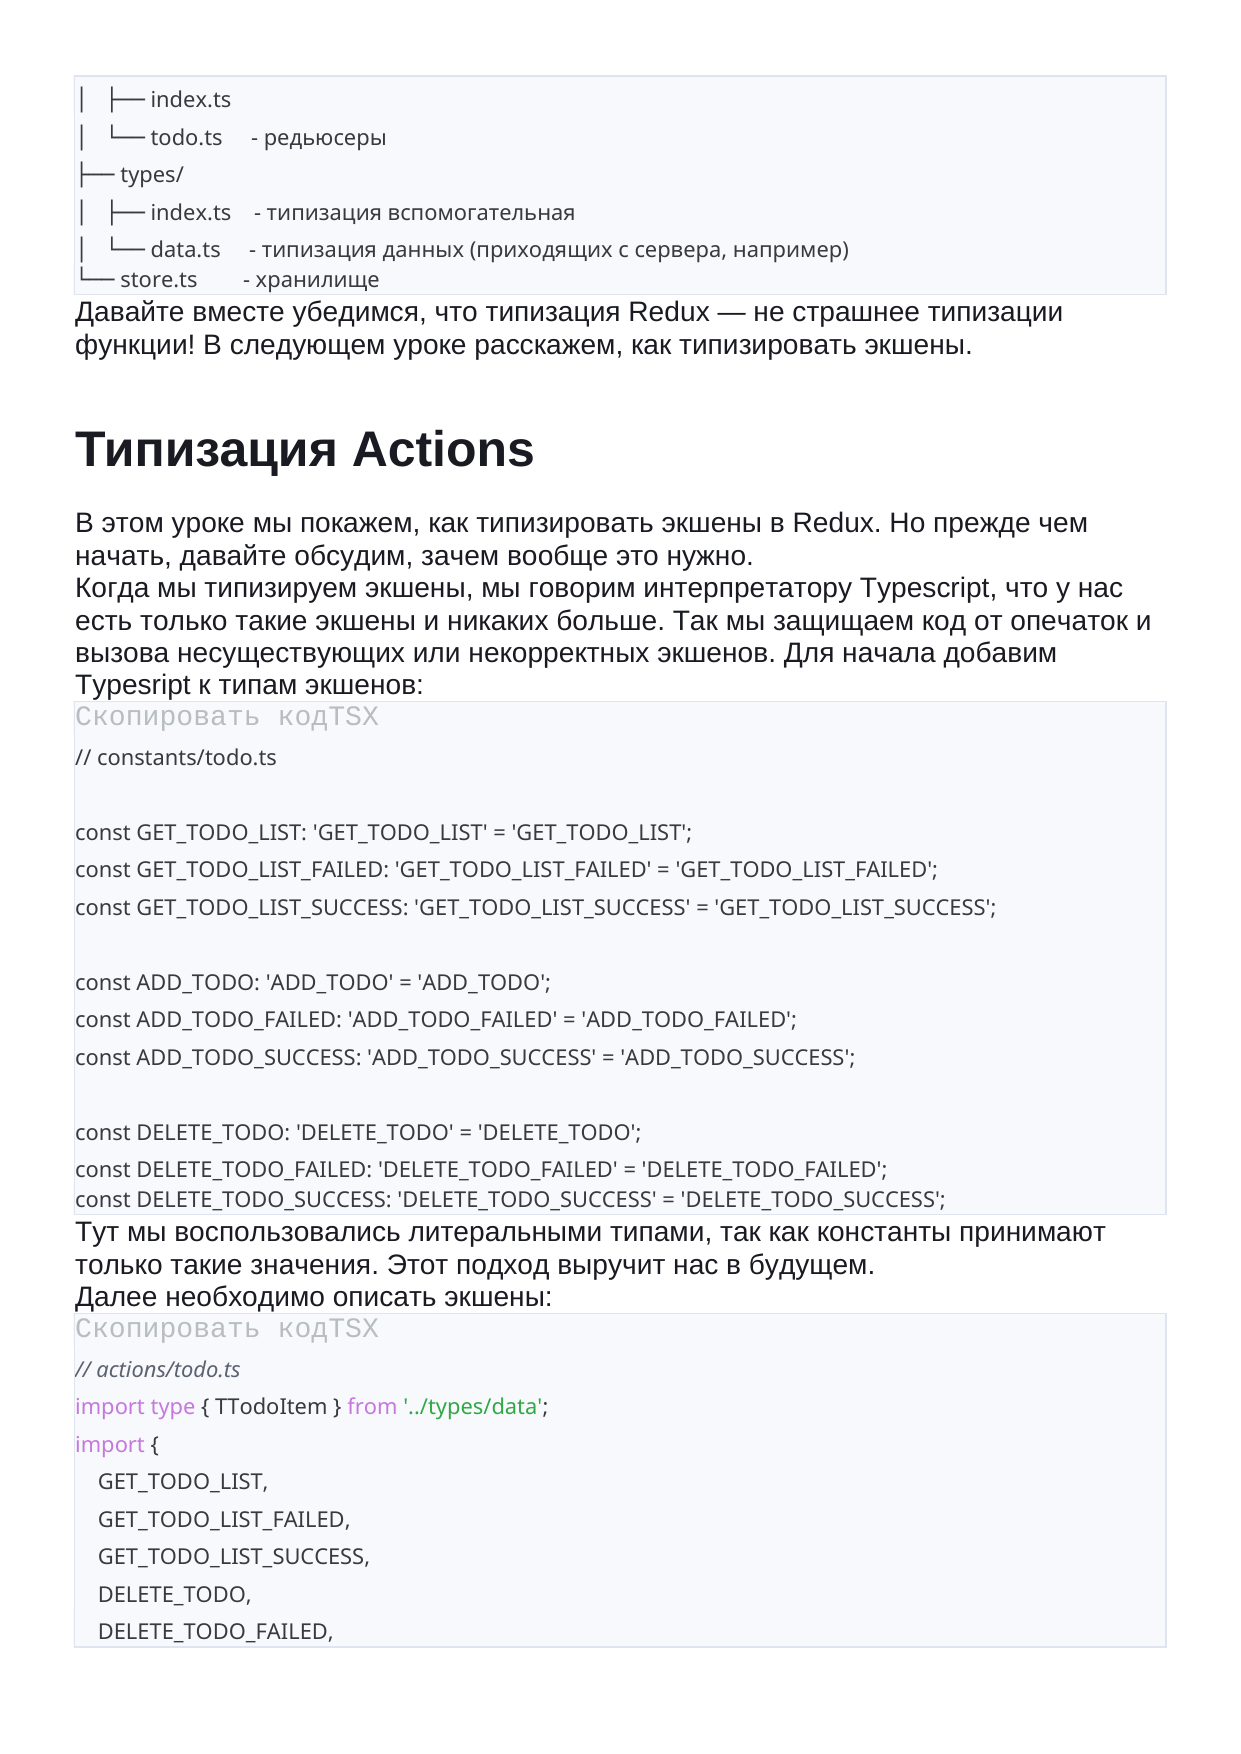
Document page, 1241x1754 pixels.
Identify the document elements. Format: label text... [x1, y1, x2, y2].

text │ ├── index.ts [75, 77, 1165, 114]
text const DELETE_TODO_SUCCESS: 'DELETE_TODO_SUCCESS' = 'DELETE_TODO_SUCCESS'; [75, 1182, 1165, 1214]
text DELETE_TODO, [75, 1571, 1165, 1607]
text const GET_TODO_LIST: 'GET_TODO_LIST' = 'GET_TODO_LIST'; [75, 809, 1165, 847]
text └── store.ts - хранилище [75, 262, 1165, 294]
text // actions/todo.ts [75, 1346, 1165, 1383]
text import { [75, 1421, 1165, 1458]
text Типизация Actions [75, 419, 1165, 477]
text GET_TODO_LIST_FAILED, [75, 1496, 1165, 1533]
text Тут мы воспользовались литеральными типами, так как константы принимают только такие значения. Этот подход выручит нас в будущем. [75, 1215, 1165, 1280]
text Далее необходимо описать экшены: [75, 1280, 1165, 1313]
text ├── types/ [75, 152, 1165, 189]
text import type { TTodoItem } from '../types/data'; [75, 1383, 1165, 1421]
text GET_TODO_LIST_SUCCESS, [75, 1533, 1165, 1571]
text │ └── todo.ts - редьюсеры [75, 114, 1165, 152]
text Скопировать кодTSX [75, 702, 1165, 734]
text const ADD_TODO_FAILED: 'ADD_TODO_FAILED' = 'ADD_TODO_FAILED'; [75, 997, 1165, 1034]
text Когда мы типизируем экшены, мы говорим интерпретатору Typescript, что у нас есть только такие экшены и никаких больше. Так мы защищаем код от опечаток и вызова несуществующих или некорректных экшенов. Для начала добавим Typesript к типам экшенов: [75, 571, 1165, 701]
text const DELETE_TODO: 'DELETE_TODO' = 'DELETE_TODO'; [75, 1109, 1165, 1147]
text // constants/todo.ts [75, 734, 1165, 772]
text DELETE_TODO_FAILED, [75, 1607, 1165, 1646]
text Скопировать кодTSX [75, 1314, 1165, 1346]
text const ADD_TODO: 'ADD_TODO' = 'ADD_TODO'; [75, 959, 1165, 997]
text Давайте вместе убедимся, что типизация Redux — не страшнее типизации функции! В следующем уроке расскажем, как типизировать экшены. [75, 295, 1165, 360]
text const GET_TODO_LIST_FAILED: 'GET_TODO_LIST_FAILED' = 'GET_TODO_LIST_FAILED'; [75, 847, 1165, 884]
text │ ├── index.ts - типизация вспомогательная [75, 189, 1165, 227]
text В этом уроке мы покажем, как типизировать экшены в Redux. Но прежде чем начать, давайте обсудим, зачем вообще это нужно. [75, 506, 1165, 571]
text GET_TODO_LIST, [75, 1458, 1165, 1496]
text const GET_TODO_LIST_SUCCESS: 'GET_TODO_LIST_SUCCESS' = 'GET_TODO_LIST_SUCCESS'; [75, 884, 1165, 922]
text │ └── data.ts - типизация данных (приходящих с сервера, например) [75, 227, 1165, 262]
text const ADD_TODO_SUCCESS: 'ADD_TODO_SUCCESS' = 'ADD_TODO_SUCCESS'; [75, 1034, 1165, 1072]
text const DELETE_TODO_FAILED: 'DELETE_TODO_FAILED' = 'DELETE_TODO_FAILED'; [75, 1147, 1165, 1182]
